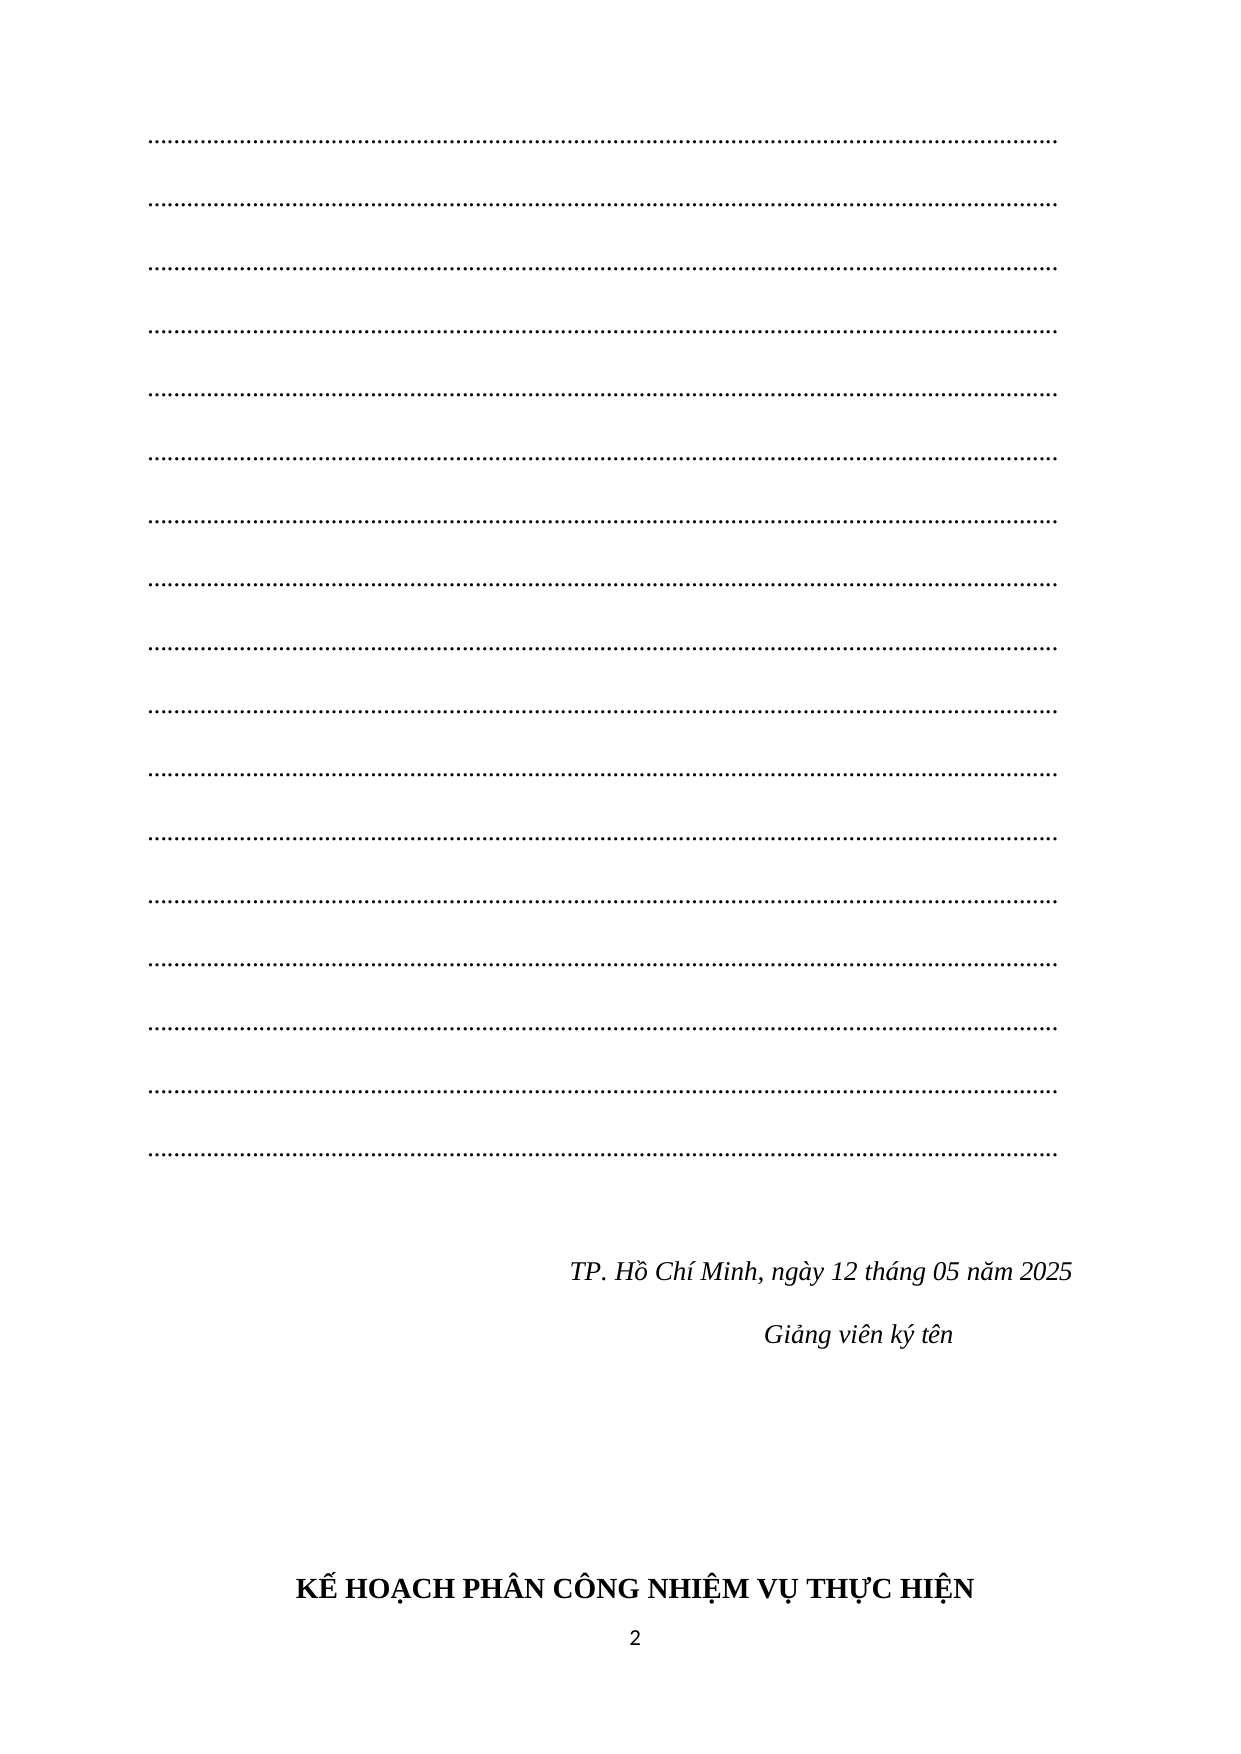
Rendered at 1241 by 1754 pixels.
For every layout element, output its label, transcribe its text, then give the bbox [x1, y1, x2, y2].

text ........................................................................................................................................... [148, 751, 1122, 783]
text ........................................................................................................................................... [148, 815, 1122, 846]
text TP. Hồ Chí Minh, ngày 12 tháng 05 năm 2025 [448, 1255, 1122, 1286]
text ........................................................................................................................................... [148, 498, 1122, 529]
text ........................................................................................................................................... [148, 1005, 1122, 1036]
text ........................................................................................................................................... [148, 941, 1122, 973]
text ........................................................................................................................................... [148, 245, 1122, 276]
text KẾ HOẠCH PHÂN CÔNG NHIỆM VỤ THỰC HIỆN [148, 1572, 1122, 1605]
text ........................................................................................................................................... [148, 878, 1122, 909]
text ........................................................................................................................................... [148, 561, 1122, 593]
text ........................................................................................................................................... [148, 435, 1122, 466]
text ........................................................................................................................................... [148, 688, 1122, 719]
text ........................................................................................................................................... [148, 625, 1122, 656]
text ........................................................................................................................................... [148, 1131, 1122, 1163]
text ........................................................................................................................................... [148, 1068, 1122, 1099]
text ........................................................................................................................................... [148, 308, 1122, 339]
text ........................................................................................................................................... [148, 371, 1122, 403]
text ........................................................................................................................................... [148, 181, 1122, 213]
text Giảng viên ký tên [523, 1318, 1122, 1349]
text ........................................................................................................................................... [148, 118, 1122, 149]
